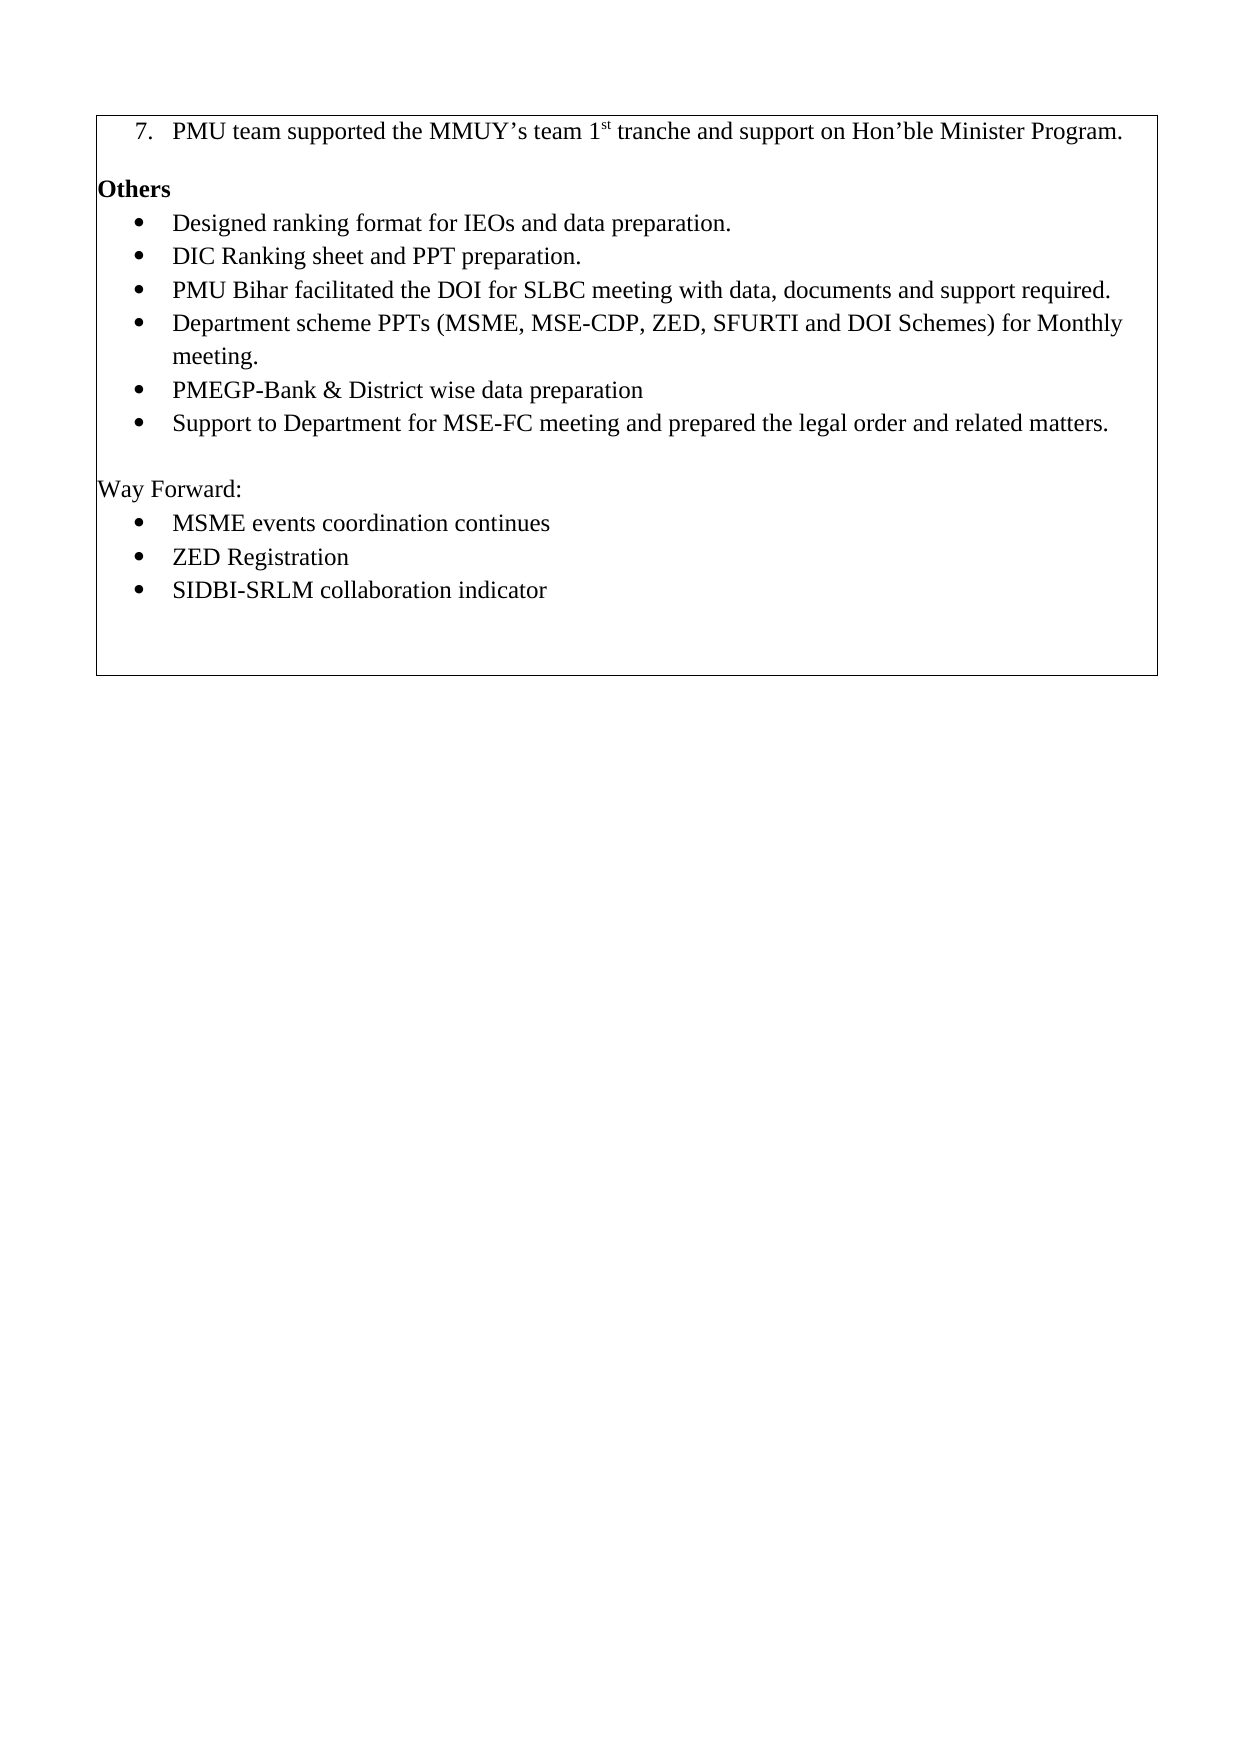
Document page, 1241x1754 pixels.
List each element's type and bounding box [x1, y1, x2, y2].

table_cell [97, 116, 1157, 675]
